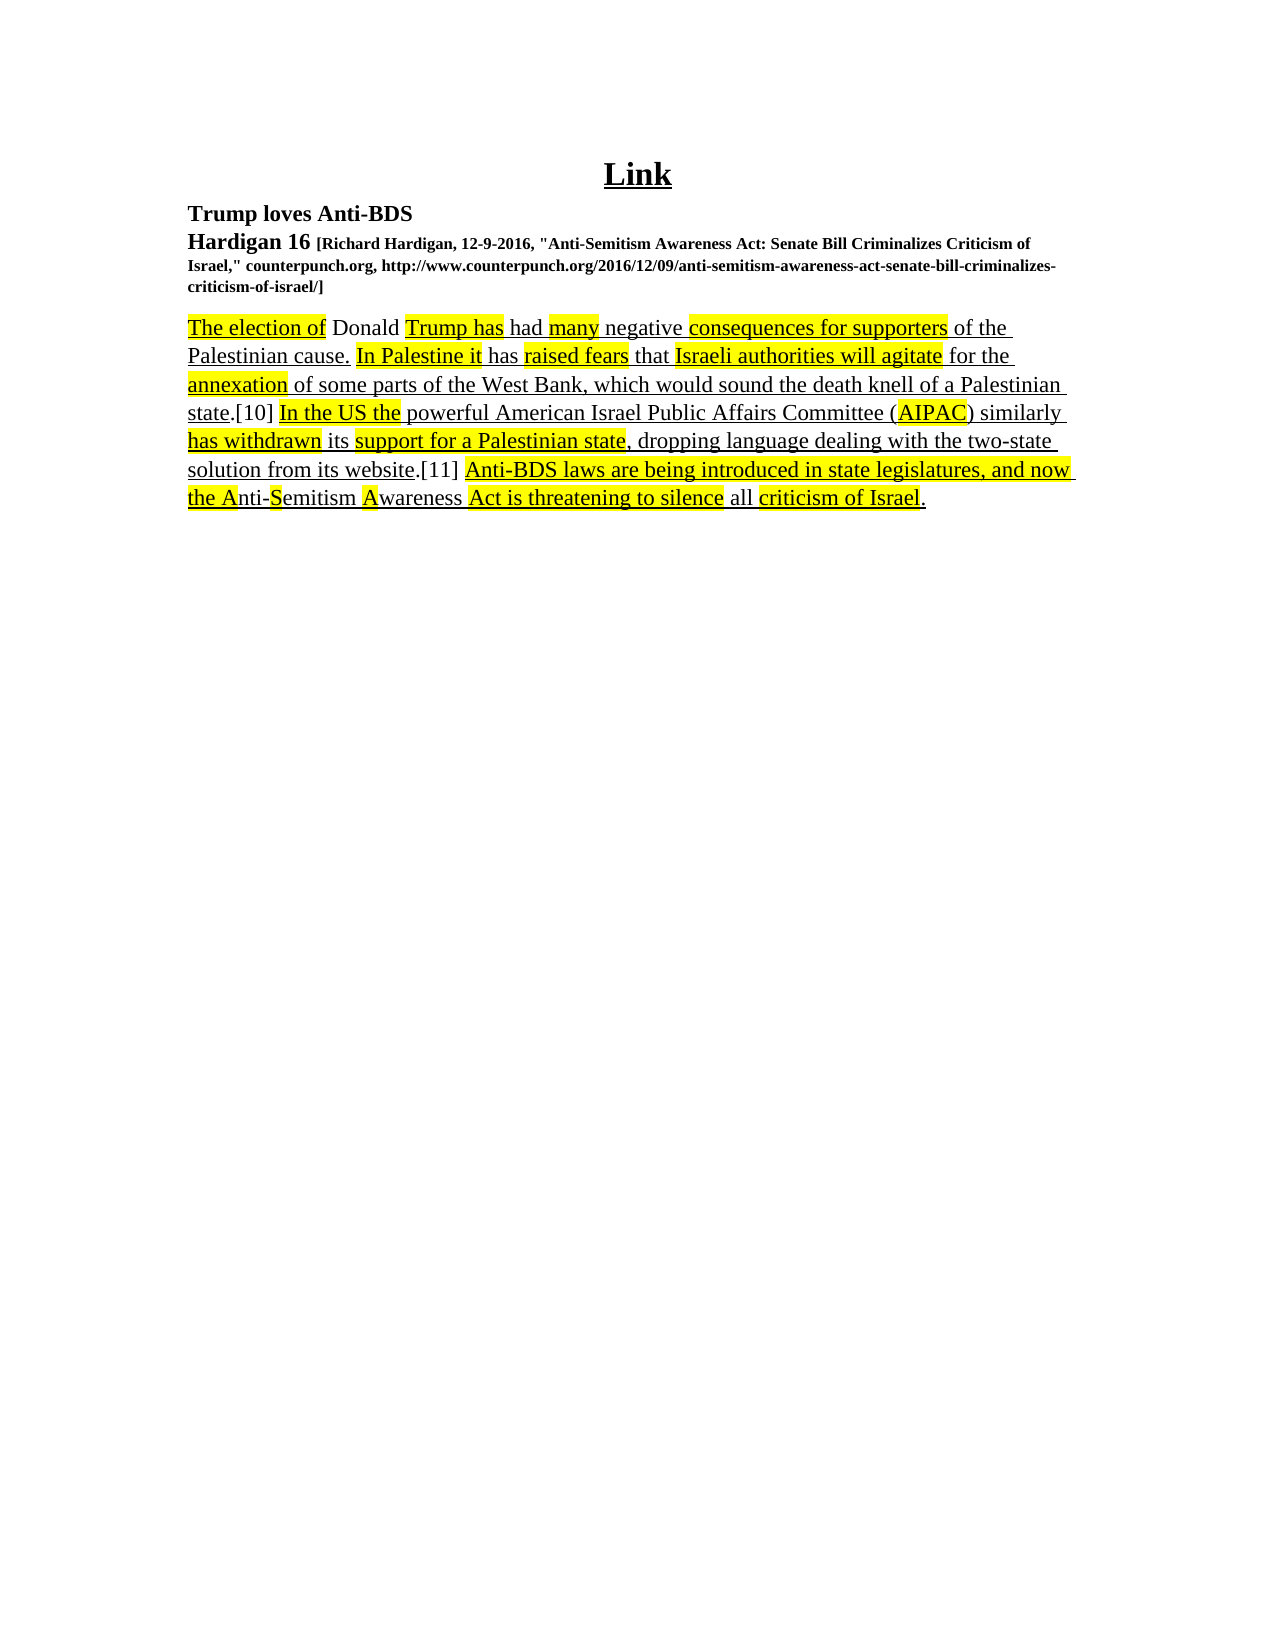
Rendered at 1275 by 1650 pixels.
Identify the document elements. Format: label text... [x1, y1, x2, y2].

text The election of Donald Trump has had many negative consequences for supporters of the Palestinian cause. In Palestine it has raised fears that Israeli authorities will agitate for the annexation of some parts of the West Bank, which would sound the death knell of a Palestinian state.[10] In the US the powerful American Israel Public Affairs Committee (AIPAC) similarly has withdrawn its support for a Palestinian state, dropping language dealing with the two-state solution from its website.[11] Anti-BDS laws are being introduced in state legislatures, and now the Anti-Semitism Awareness Act is threatening to silence all criticism of Israel. [187, 314, 1087, 511]
subtitle Link [187, 154, 1087, 192]
subtitle Trump loves Anti-BDS [187, 200, 1087, 226]
text Hardigan 16 [Richard Hardigan, 12-9-2016, "Anti-Semitism Awareness Act: Senate Bill Criminalizes Criticism of Israel," counterpunch.org, http://www.counterpunch.org/2016/12/09/anti-semitism-awareness-act-senate-bill-criminalizes-criticism-of-israel/] [187, 228, 1087, 296]
